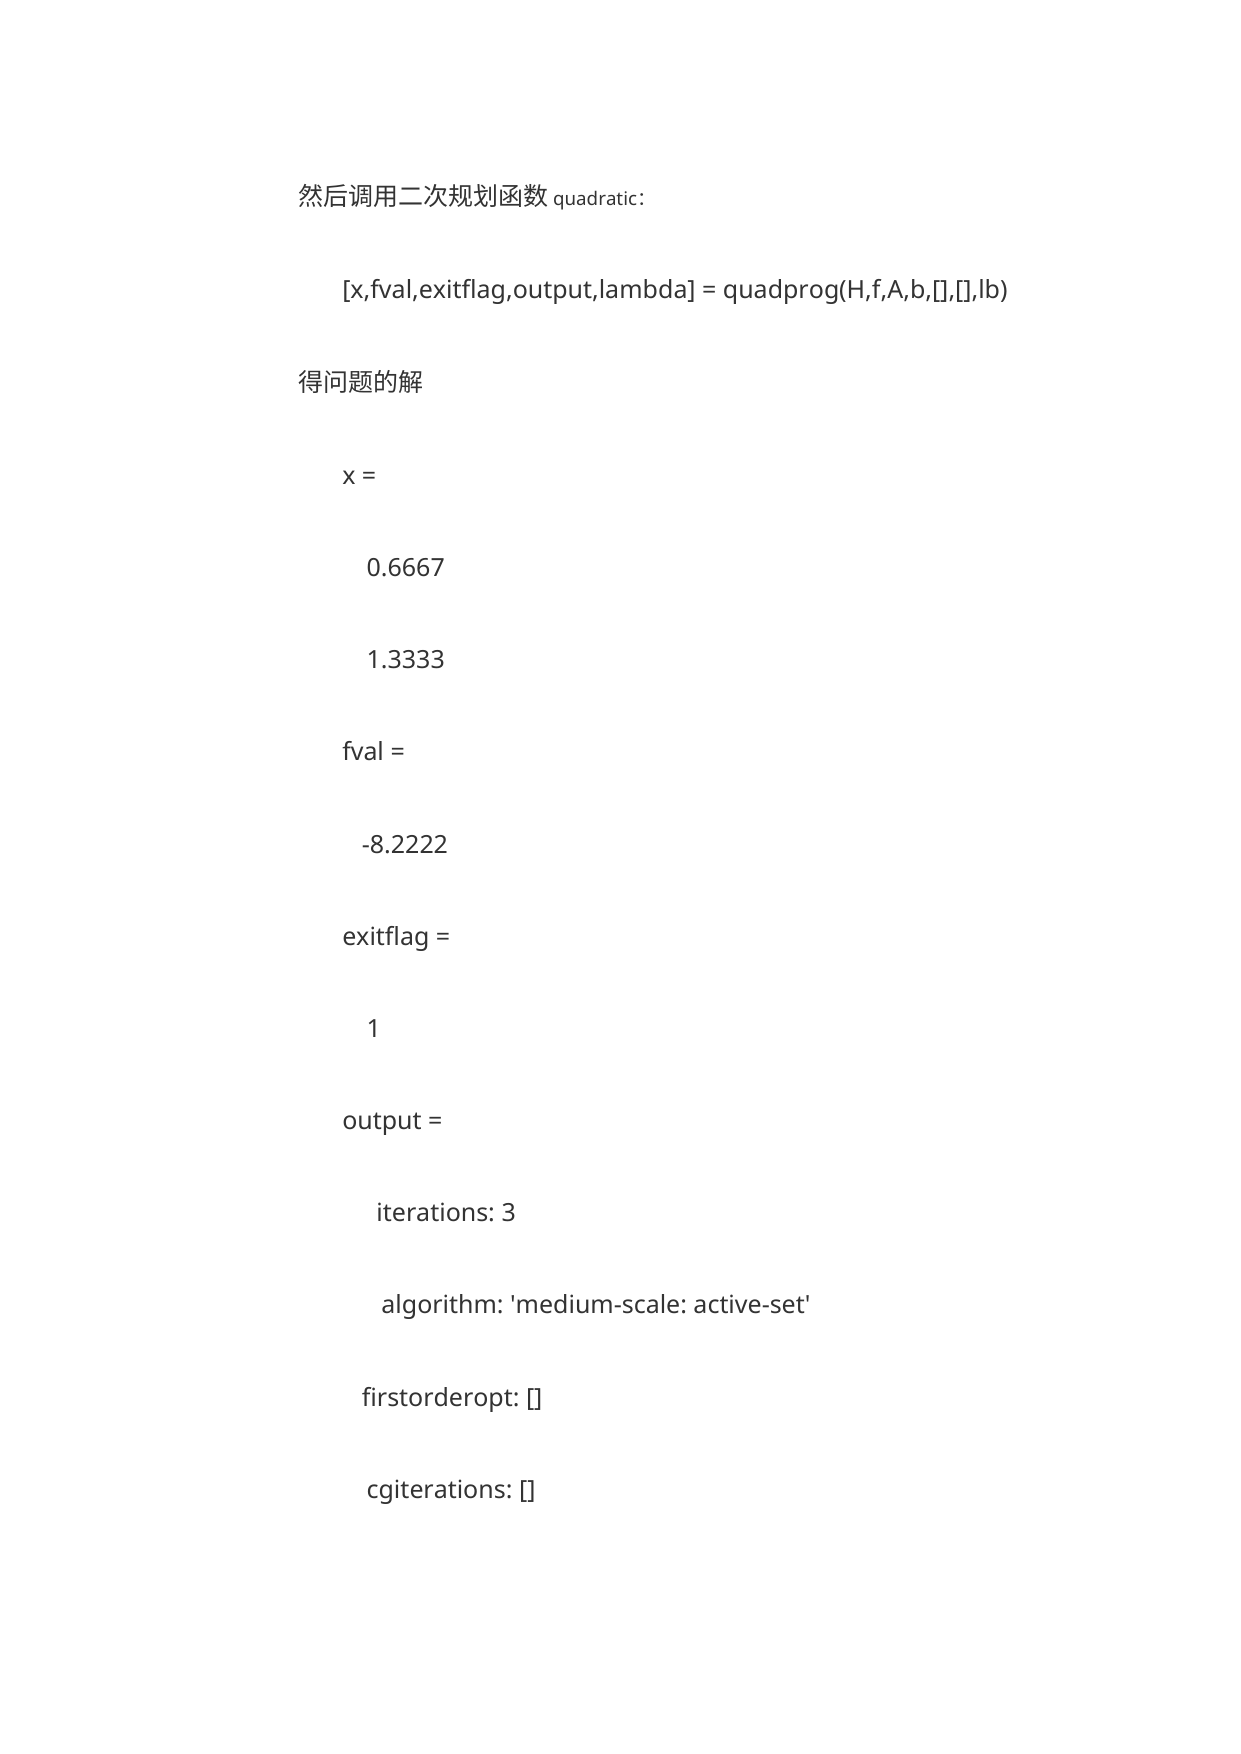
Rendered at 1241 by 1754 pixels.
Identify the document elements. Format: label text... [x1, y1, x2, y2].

text iterations: 3 [342, 1179, 1053, 1244]
text exitflag = [342, 903, 1053, 968]
text x = [342, 442, 1053, 507]
text [x,fval,exitflag,output,lambda] = quadprog(H,f,A,b,[],[],lb) [342, 256, 1053, 321]
text 1.3333 [342, 626, 1053, 691]
text -8.2222 [342, 811, 1053, 876]
text fval = [342, 719, 1053, 784]
text cgiterations: [] [342, 1456, 1053, 1521]
text 得问题的解 [298, 348, 1053, 413]
text 1 [342, 995, 1053, 1060]
text output = [342, 1087, 1053, 1152]
text 0.6667 [342, 534, 1053, 599]
text firstorderopt: [] [342, 1364, 1053, 1429]
text algorithm: 'medium-scale: active-set' [342, 1272, 1053, 1337]
text 然后调用二次规划函数quadratic： [298, 162, 1053, 227]
